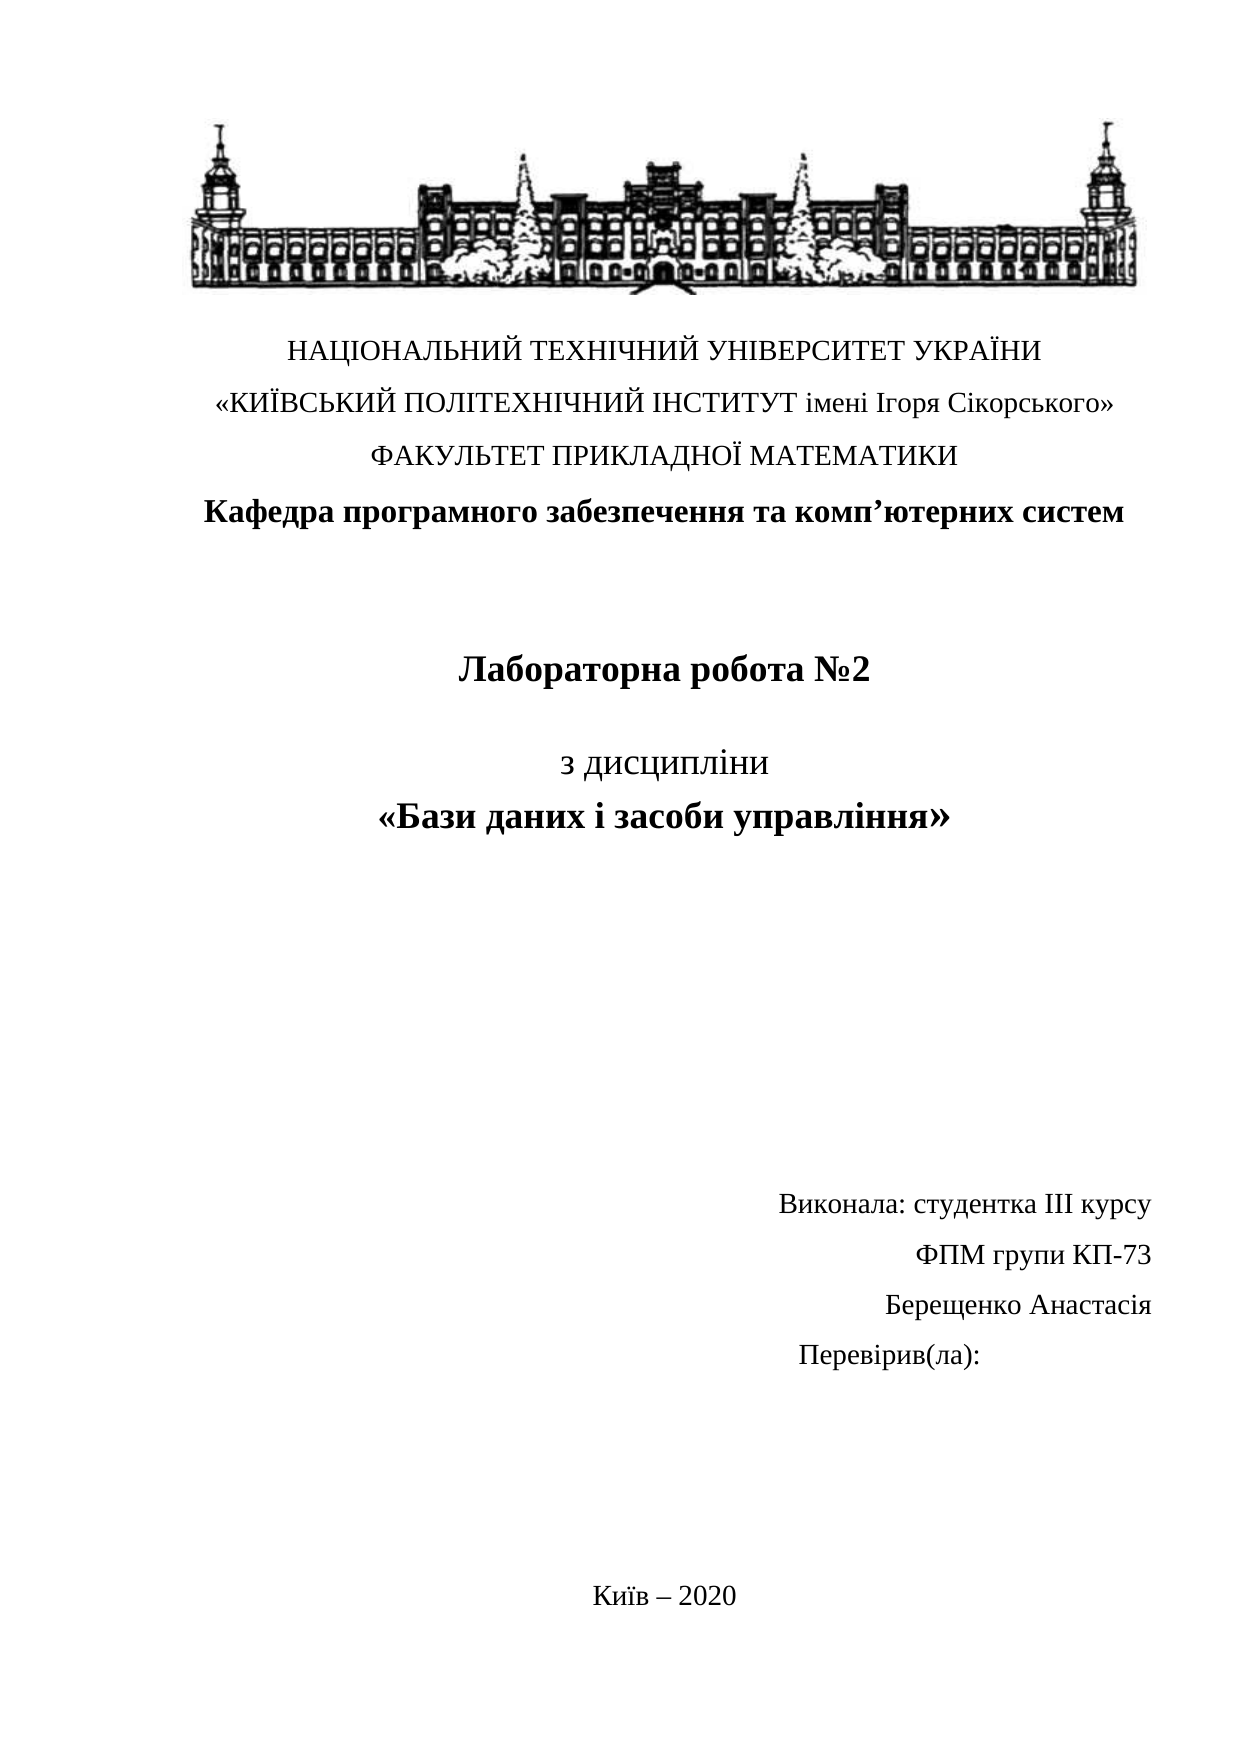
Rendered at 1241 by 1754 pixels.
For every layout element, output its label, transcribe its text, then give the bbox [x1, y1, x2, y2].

text Берещенко Анастасія [177, 1287, 1152, 1321]
text ФАКУЛЬТЕТ ПРИКЛАДНОЇ МАТЕМАТИКИ [177, 438, 1152, 472]
subtitle Кафедра програмного забезпечення та комп’ютерних систем [177, 491, 1152, 529]
text Виконала: студентка ІII курсу [177, 1186, 1152, 1220]
picture [182, 118, 1147, 295]
text НАЦІОНАЛЬНИЙ ТЕХНІЧНИЙ УНІВЕРСИТЕТ УКРАЇНИ [177, 333, 1152, 366]
text «Бази даних і засоби управління» [177, 786, 1152, 839]
text Київ – 2020 [177, 1578, 1152, 1612]
text «КИЇВСЬКИЙ ПОЛІТЕХНІЧНИЙ ІНСТИТУТ імені Ігоря Сікорського» [177, 386, 1152, 419]
text ФПМ групи КП-73 [177, 1237, 1152, 1270]
text з дисципліни [177, 739, 1152, 782]
text Лабораторна робота №2 [177, 646, 1152, 689]
text Перевірив(ла): [472, 1337, 1152, 1371]
